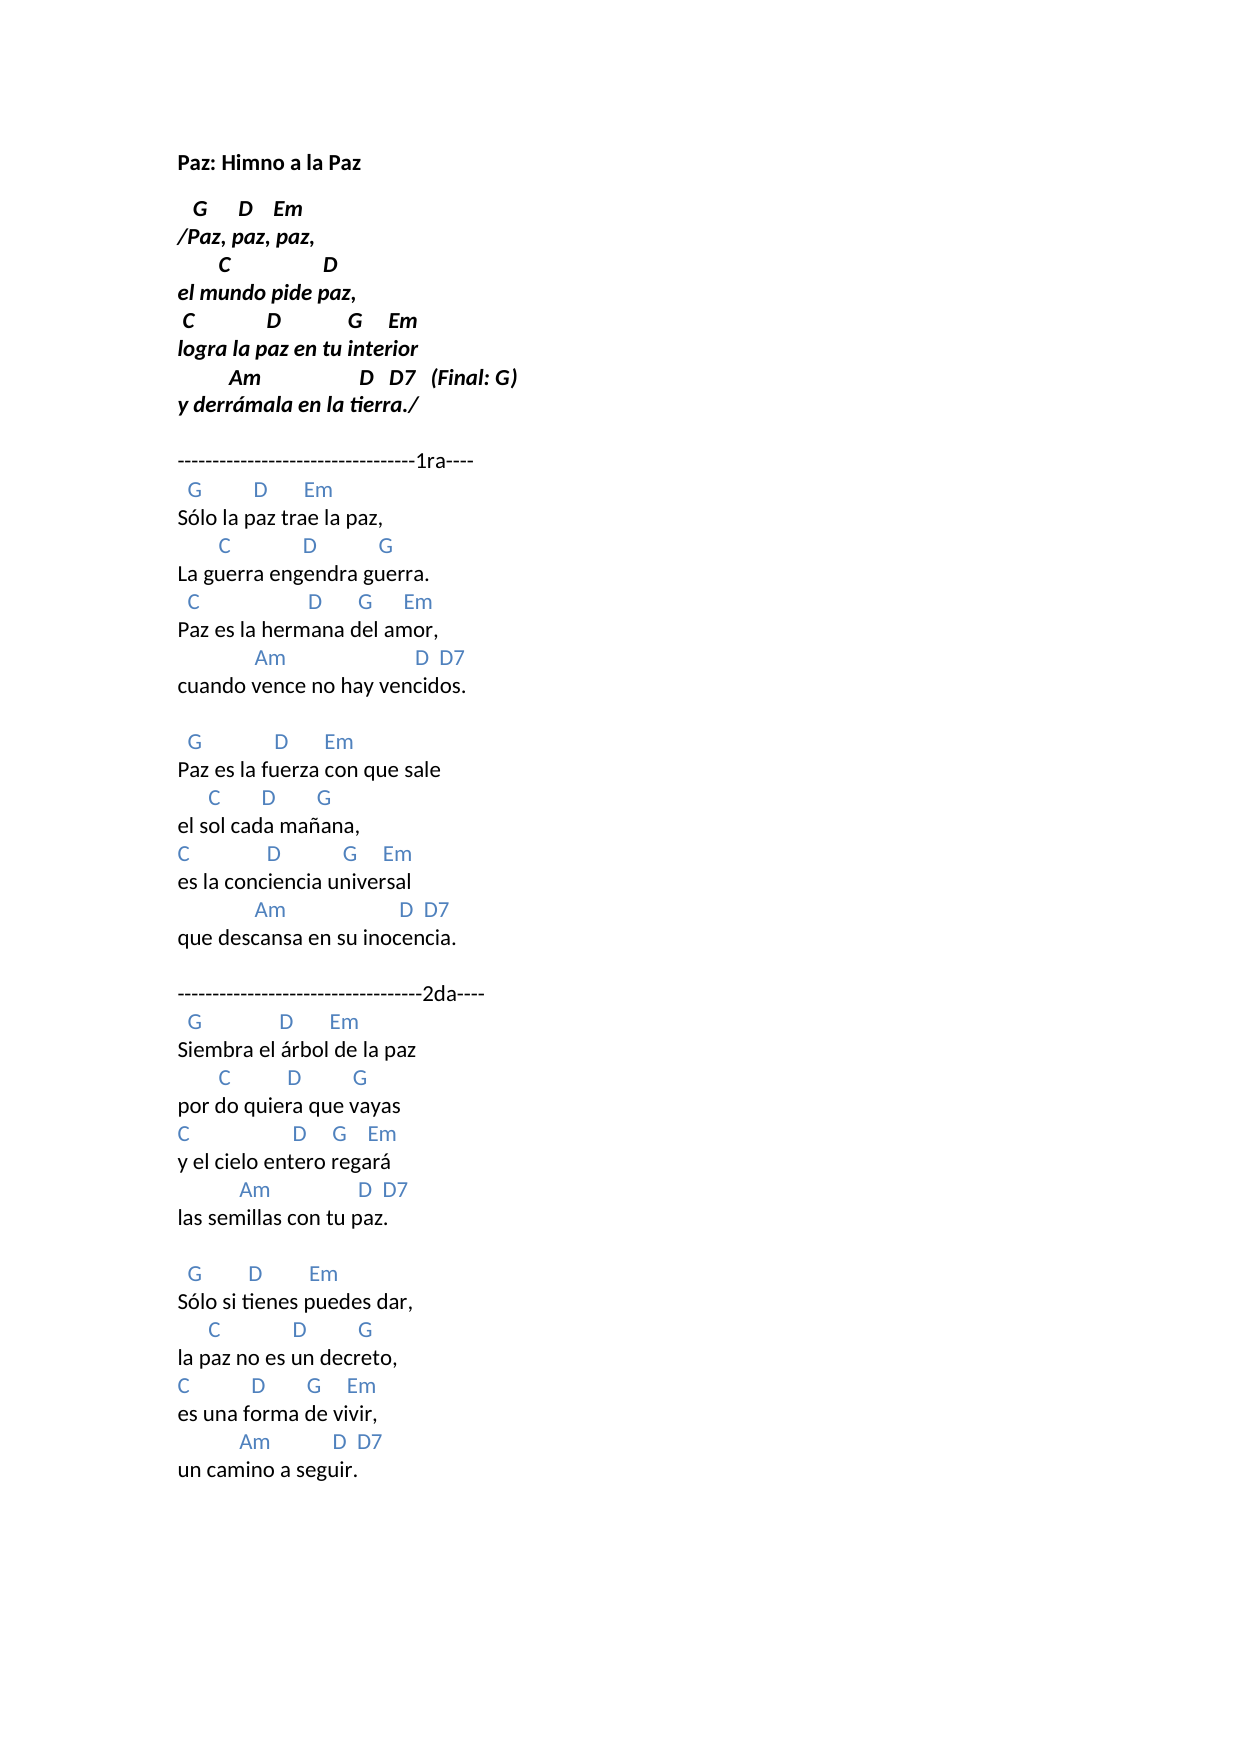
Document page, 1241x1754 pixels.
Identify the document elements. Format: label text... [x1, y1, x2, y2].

text C D G Em [177, 839, 1063, 867]
text Sólo si tienes puedes dar, [177, 1287, 1063, 1315]
text G D Em [177, 1259, 1063, 1287]
text la paz no es un decreto, [177, 1343, 1063, 1371]
text La guerra engendra guerra. [177, 559, 1063, 587]
text G D Em [177, 194, 1063, 222]
text que descansa en su inocencia. [177, 923, 1063, 951]
text C D [177, 251, 1063, 278]
text y el cielo entero regará [177, 1147, 1063, 1175]
text Paz es la hermana del amor, [177, 615, 1063, 643]
text -----------------------------------2da---- [177, 979, 1063, 1007]
text el mundo pide paz, [177, 278, 1063, 307]
text es una forma de vivir, [177, 1399, 1063, 1427]
text Paz es la fuerza con que sale [177, 755, 1063, 783]
text G D Em [177, 475, 1063, 503]
text C D G Em [177, 307, 1063, 334]
text el sol cada mañana, [177, 811, 1063, 839]
text ----------------------------------1ra---- [177, 447, 1063, 475]
text logra la paz en tu interior [177, 334, 1063, 363]
text Sólo la paz trae la paz, [177, 503, 1063, 531]
text cuando vence no hay vencidos. [177, 671, 1063, 699]
text C D G [177, 1063, 1063, 1091]
text por do quiera que vayas [177, 1091, 1063, 1119]
text C D G [177, 1315, 1063, 1343]
text C D G Em [177, 1119, 1063, 1147]
text las semillas con tu paz. [177, 1203, 1063, 1231]
text Am D D7 [177, 895, 1063, 923]
text C D G [177, 531, 1063, 559]
text Paz: Himno a la Paz [177, 148, 1063, 176]
text y derrámala en la tierra./ [177, 391, 1063, 419]
text es la conciencia universal [177, 867, 1063, 895]
text C D G [177, 783, 1063, 811]
text Am D D7 [177, 643, 1063, 671]
text C D G Em [177, 587, 1063, 615]
text G D Em [177, 1007, 1063, 1035]
text Am D D7 [177, 1427, 1063, 1455]
text C D G Em [177, 1371, 1063, 1399]
text Siembra el árbol de la paz [177, 1035, 1063, 1063]
text un camino a seguir. [177, 1455, 1063, 1483]
text Am D D7 (Final: G) [177, 363, 1063, 391]
text /Paz, paz, paz, [177, 222, 1063, 251]
text Am D D7 [177, 1175, 1063, 1203]
text G D Em [177, 727, 1063, 755]
